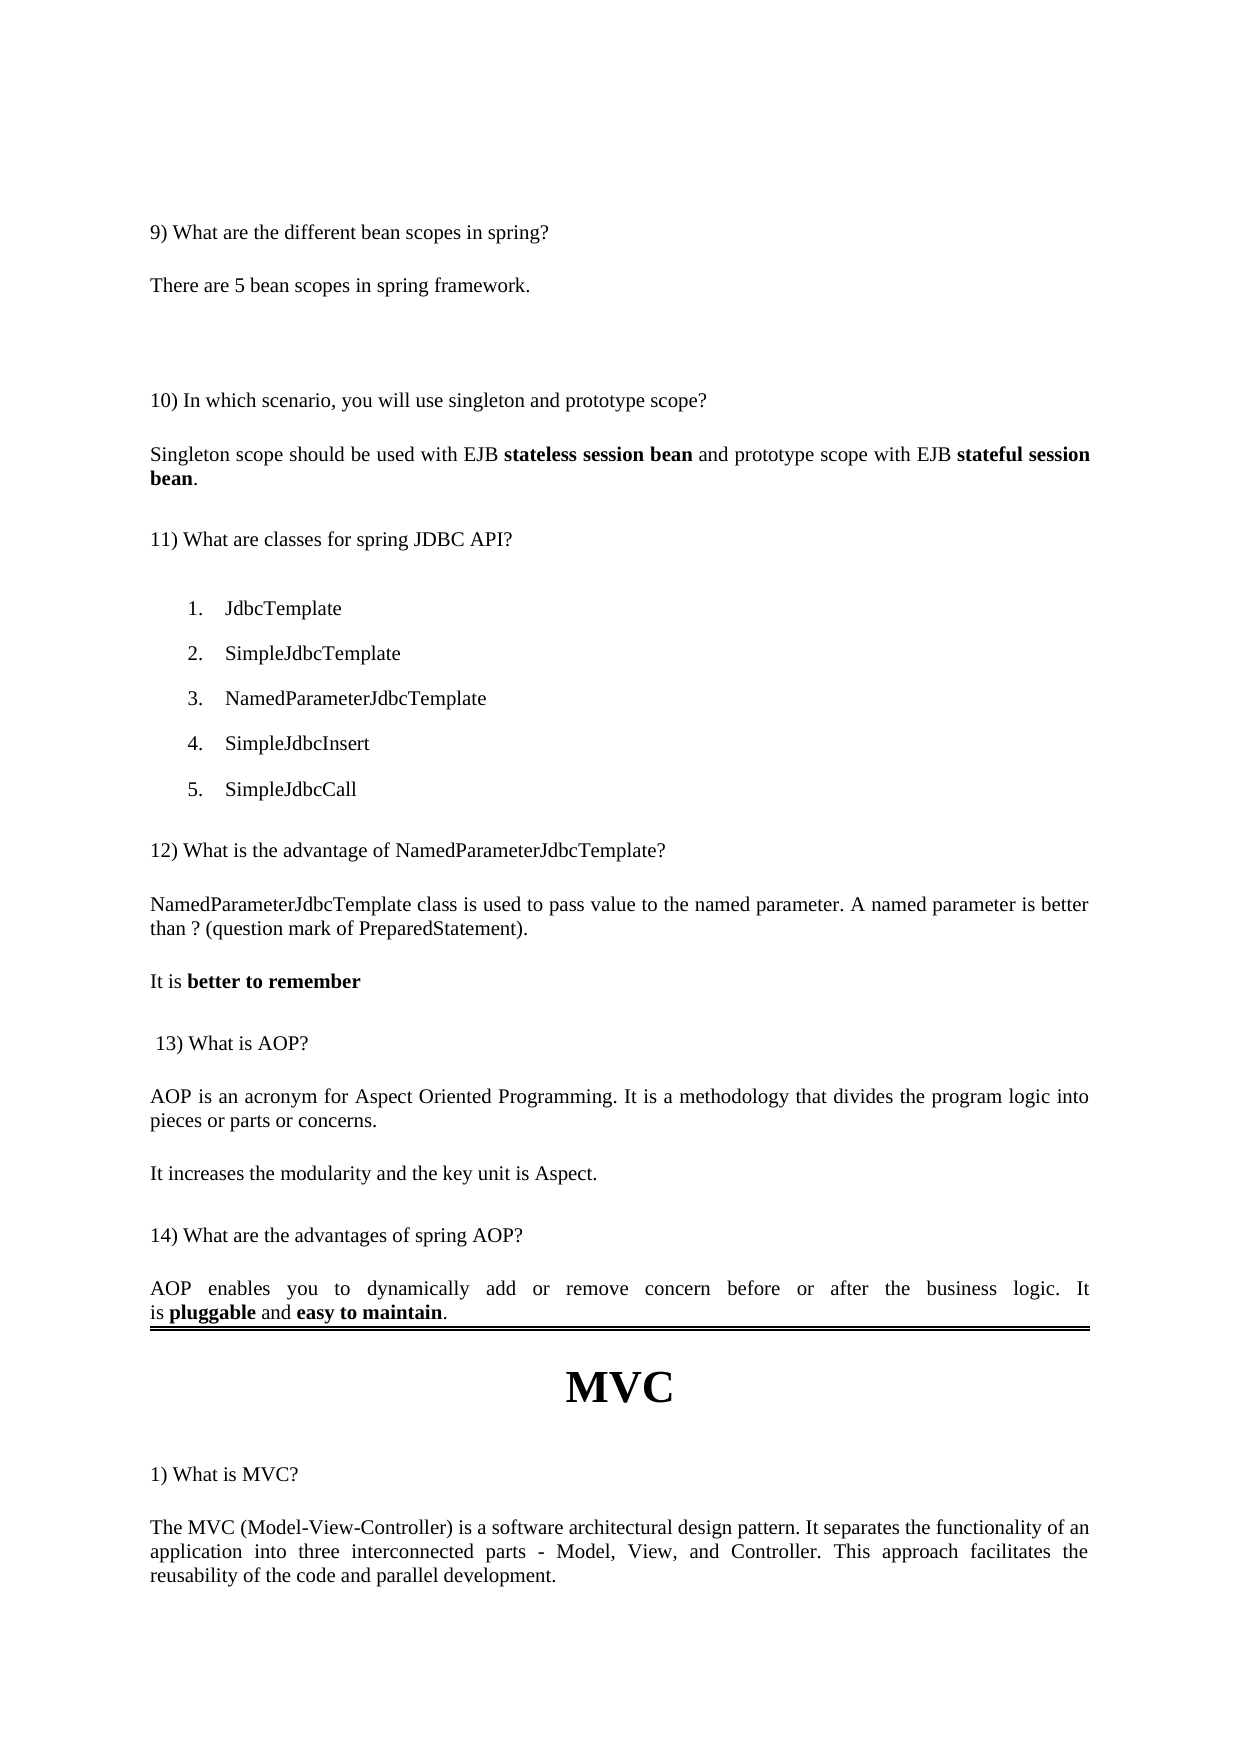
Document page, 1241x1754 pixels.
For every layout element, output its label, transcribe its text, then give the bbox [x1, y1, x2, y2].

text AOP is an acronym for Aspect Oriented Programming. It is a methodology that divides the program logic into pieces or parts or concerns. [150, 1084, 1090, 1132]
text Singleton scope should be used with EJB stateless session bean and prototype scope with EJB stateful session bean. [150, 441, 1090, 489]
text NamedParameterJdbcTemplate class is used to pass value to the named parameter. A named parameter is better than ? (question mark of PreparedStatement). [150, 892, 1090, 940]
text It is better to remember [150, 969, 1090, 993]
text AOP enables you to dynamically add or remove concern before or after the business logic. It is pluggable and easy to maintain. [150, 1276, 1090, 1326]
subtitle 14) What are the advantages of spring AOP? [150, 1214, 1090, 1247]
list NamedParameterJdbcTemplate [187, 671, 1090, 710]
text MVC [150, 1360, 1090, 1413]
subtitle 10) In which scenario, you will use singleton and prototype scope? [150, 380, 1090, 412]
text There are 5 bean scopes in spring framework. [150, 273, 1090, 297]
text 9) What are the different bean scopes in spring? [150, 212, 1090, 244]
subtitle 1) What is MVC? [150, 1453, 1090, 1486]
list JdbcTemplate [187, 580, 1090, 619]
text It increases the modularity and the key unit is Aspect. [150, 1161, 1090, 1185]
subtitle 13) What is AOP? [150, 1022, 1090, 1054]
text The MVC (Model-View-Controller) is a software architectural design pattern. It separates the functionality of an application into three interconnected parts - Model, View, and Controller. This approach facilitates the reusability of the code and parallel development. [150, 1515, 1090, 1587]
list SimpleJdbcCall [187, 762, 1090, 801]
subtitle 12) What is the advantage of NamedParameterJdbcTemplate? [150, 830, 1090, 862]
subtitle 11) What are classes for spring JDBC API? [150, 519, 1090, 551]
list SimpleJdbcTemplate [187, 626, 1090, 665]
list SimpleJdbcInsert [187, 716, 1090, 755]
